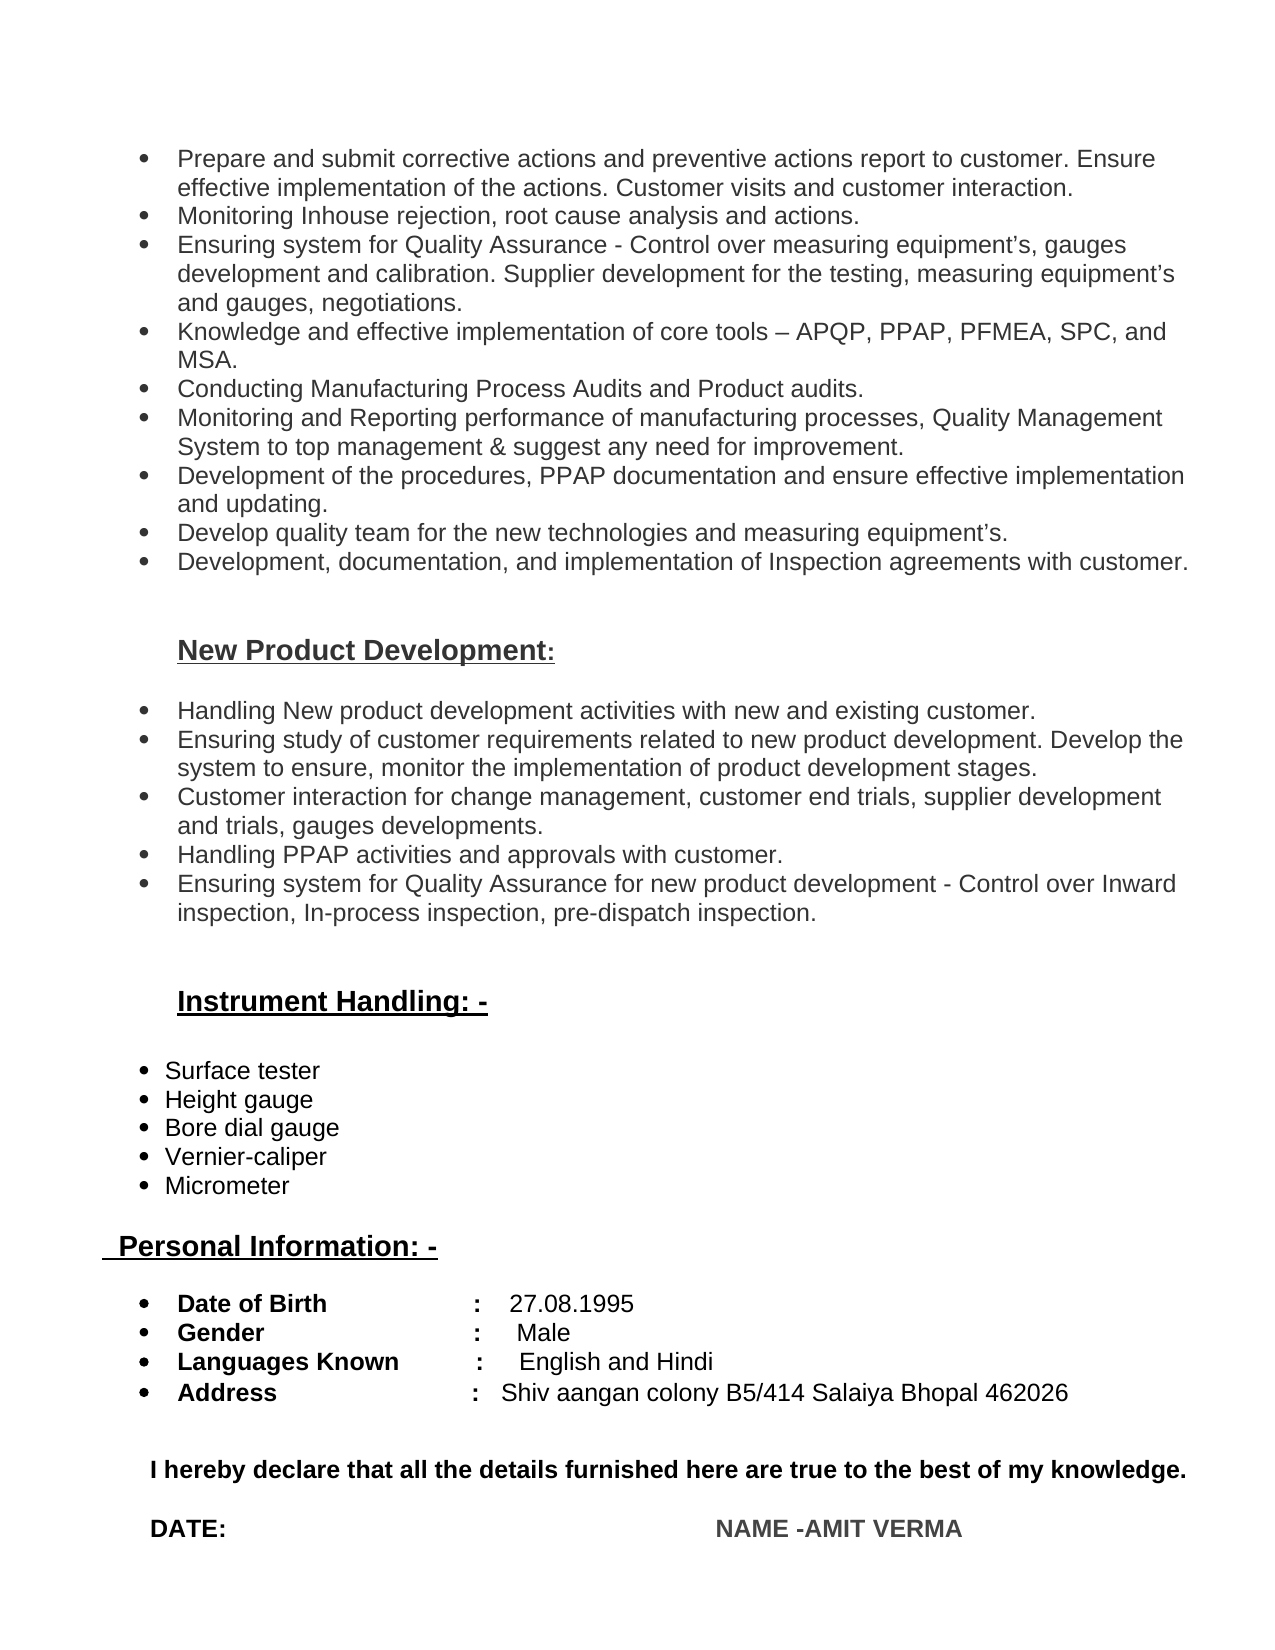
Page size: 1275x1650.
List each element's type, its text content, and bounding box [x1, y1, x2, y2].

list Monitoring Inhouse rejection, root cause analysis and actions. [139, 201, 1210, 230]
list Ensuring system for Quality Assurance - Control over measuring equipment’s, gauges development and calibration. Supplier development for the testing, measuring equipment’s and gauges, negotiations. [139, 230, 1210, 317]
list Surface tester [139, 1056, 1210, 1084]
text New Product Development: [177, 633, 1210, 667]
list Date of Birth : 27.08.1995 [139, 1289, 1210, 1318]
text I hereby declare that all the details furnished here are true to the best of my knowledge. [150, 1455, 1210, 1484]
subtitle Instrument Handling: - [177, 984, 1210, 1017]
list Handling New product development activities with new and existing customer. [139, 696, 1210, 724]
list Prepare and submit corrective actions and preventive actions report to customer. Ensure effective implementation of the actions. Customer visits and customer interaction. [139, 144, 1210, 201]
list Height gauge [139, 1084, 1210, 1113]
list Ensuring system for Quality Assurance for new product development - Control over Inward inspection, In-process inspection, pre-dispatch inspection. [139, 869, 1210, 926]
subtitle Personal Information: - [102, 1229, 1210, 1262]
list Development, documentation, and implementation of Inspection agreements with customer. [139, 547, 1210, 576]
list Knowledge and effective implementation of core tools – APQP, PPAP, PFMEA, SPC, and MSA. [139, 317, 1210, 374]
list Ensuring study of customer requirements related to new product development. Develop the system to ensure, monitor the implementation of product development stages. [139, 724, 1210, 782]
list Develop quality team for the new technologies and measuring equipment’s. [139, 518, 1210, 547]
list Micrometer [139, 1171, 1210, 1200]
list Languages Known : English and Hindi [139, 1347, 1210, 1377]
list Customer interaction for change management, customer end trials, supplier development and trials, gauges developments. [139, 782, 1210, 840]
list Handling PPAP activities and approvals with customer. [139, 840, 1210, 869]
list Monitoring and Reporting performance of manufacturing processes, Quality Management System to top management & suggest any need for improvement. [139, 403, 1210, 461]
list Vernier-caliper [139, 1142, 1210, 1171]
list Gender : Male [139, 1318, 1210, 1347]
subtitle DATE: NAME -AMIT VERMA [150, 1514, 1210, 1543]
list Conducting Manufacturing Process Audits and Product audits. [139, 374, 1210, 403]
list Address : Shiv aangan colony B5/414 Salaiya Bhopal 462026 [139, 1377, 1210, 1407]
list Development of the procedures, PPAP documentation and ensure effective implementation and updating. [139, 461, 1210, 518]
list Bore dial gauge [139, 1113, 1210, 1142]
